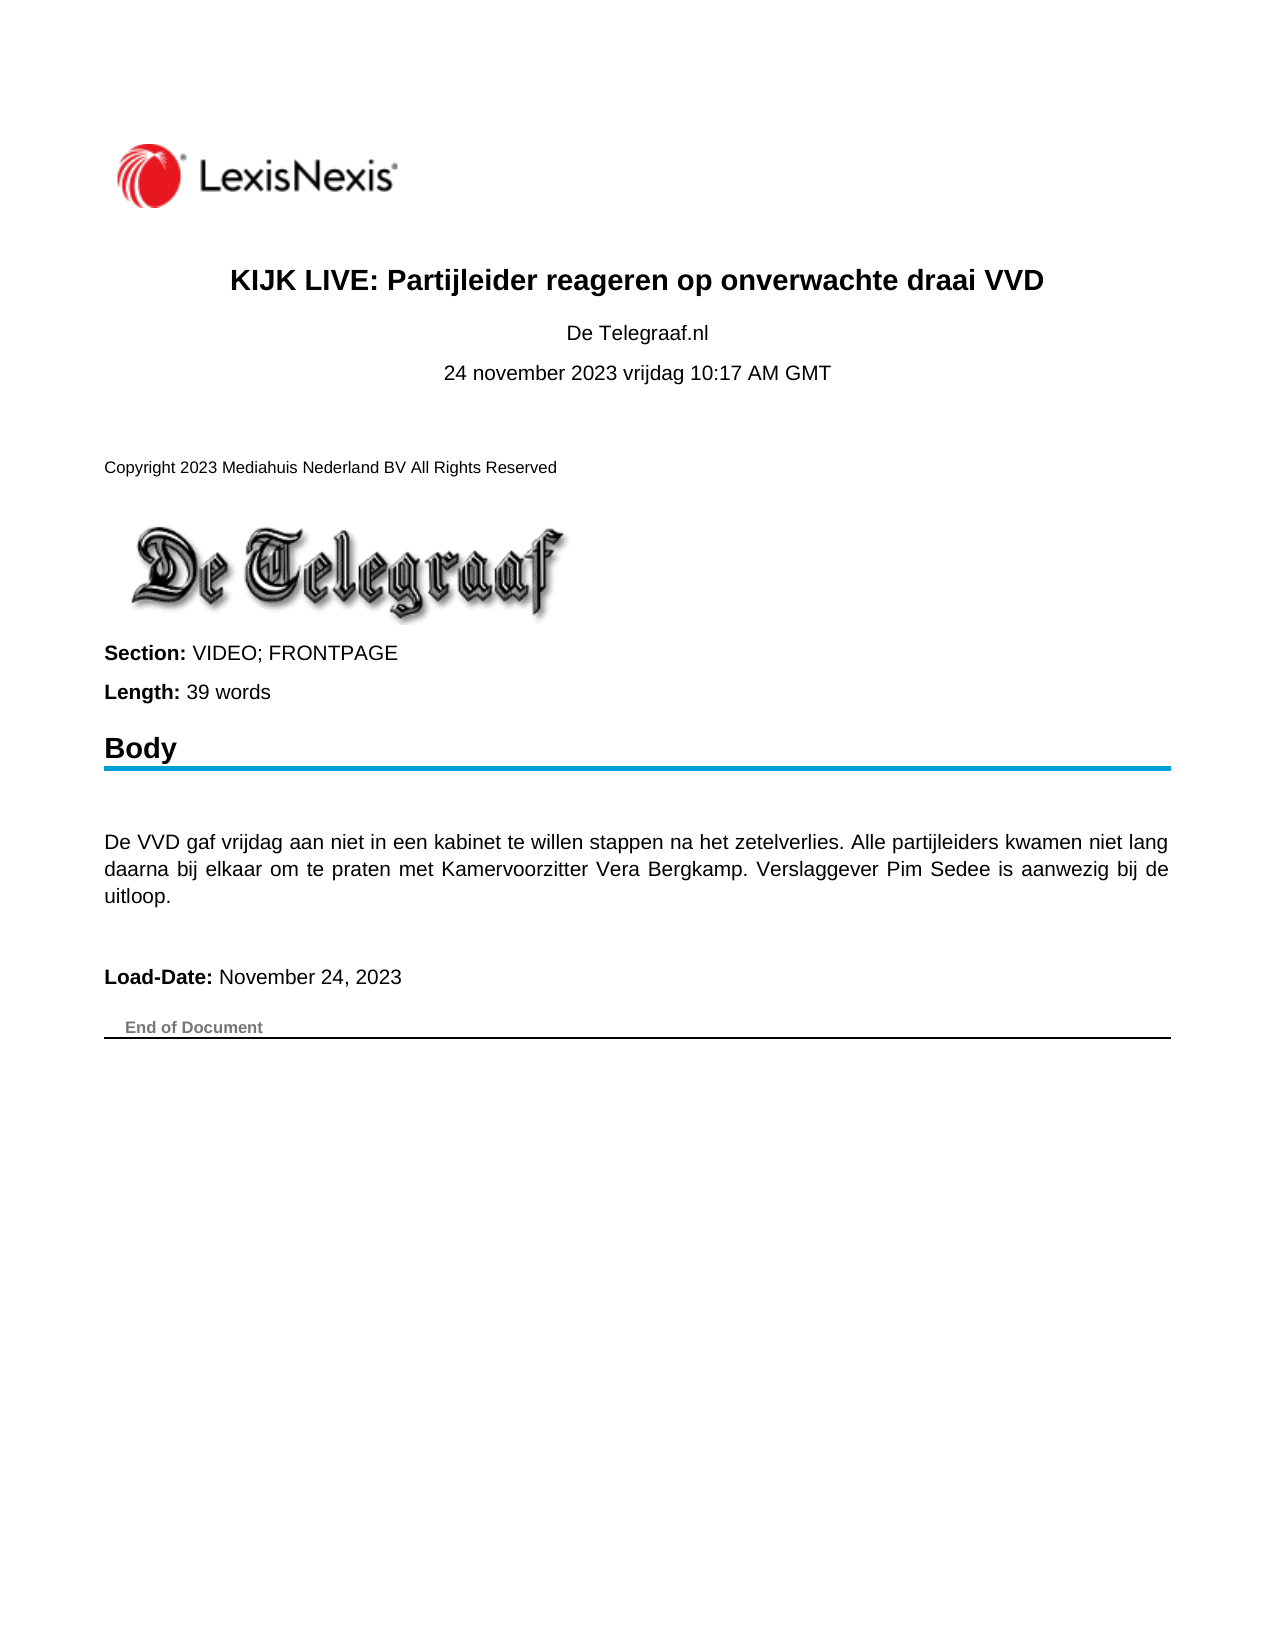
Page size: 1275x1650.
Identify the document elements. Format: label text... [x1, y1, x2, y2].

text Body [104, 729, 1171, 764]
text Load-Date: November 24, 2023 [104, 933, 1171, 989]
subtitle KIJK LIVE: Partijleider reageren op onverwachte draai VVD [104, 261, 1171, 297]
text Section: VIDEO; FRONTPAGE [104, 637, 1171, 664]
picture [104, 144, 412, 208]
text 24 november 2023 vrijdag 10:17 AM GMT [104, 357, 1171, 384]
text Length: 39 words [104, 677, 1171, 704]
text End of Document [125, 1017, 1171, 1037]
text Copyright 2023 Mediahuis Nederland BV All Rights Reserved [104, 426, 1171, 477]
text De VVD gaf vrijdag aan niet in een kabinet te willen stappen na het zetelverlies. Alle partijleiders kwamen niet lang daarna bij elkaar om te praten met Kamervoorzitter Vera Bergkamp. Verslaggever Pim Sedee is aanwezig bij de uitloop. [104, 827, 1171, 908]
text De Telegraaf.nl [104, 318, 1171, 345]
